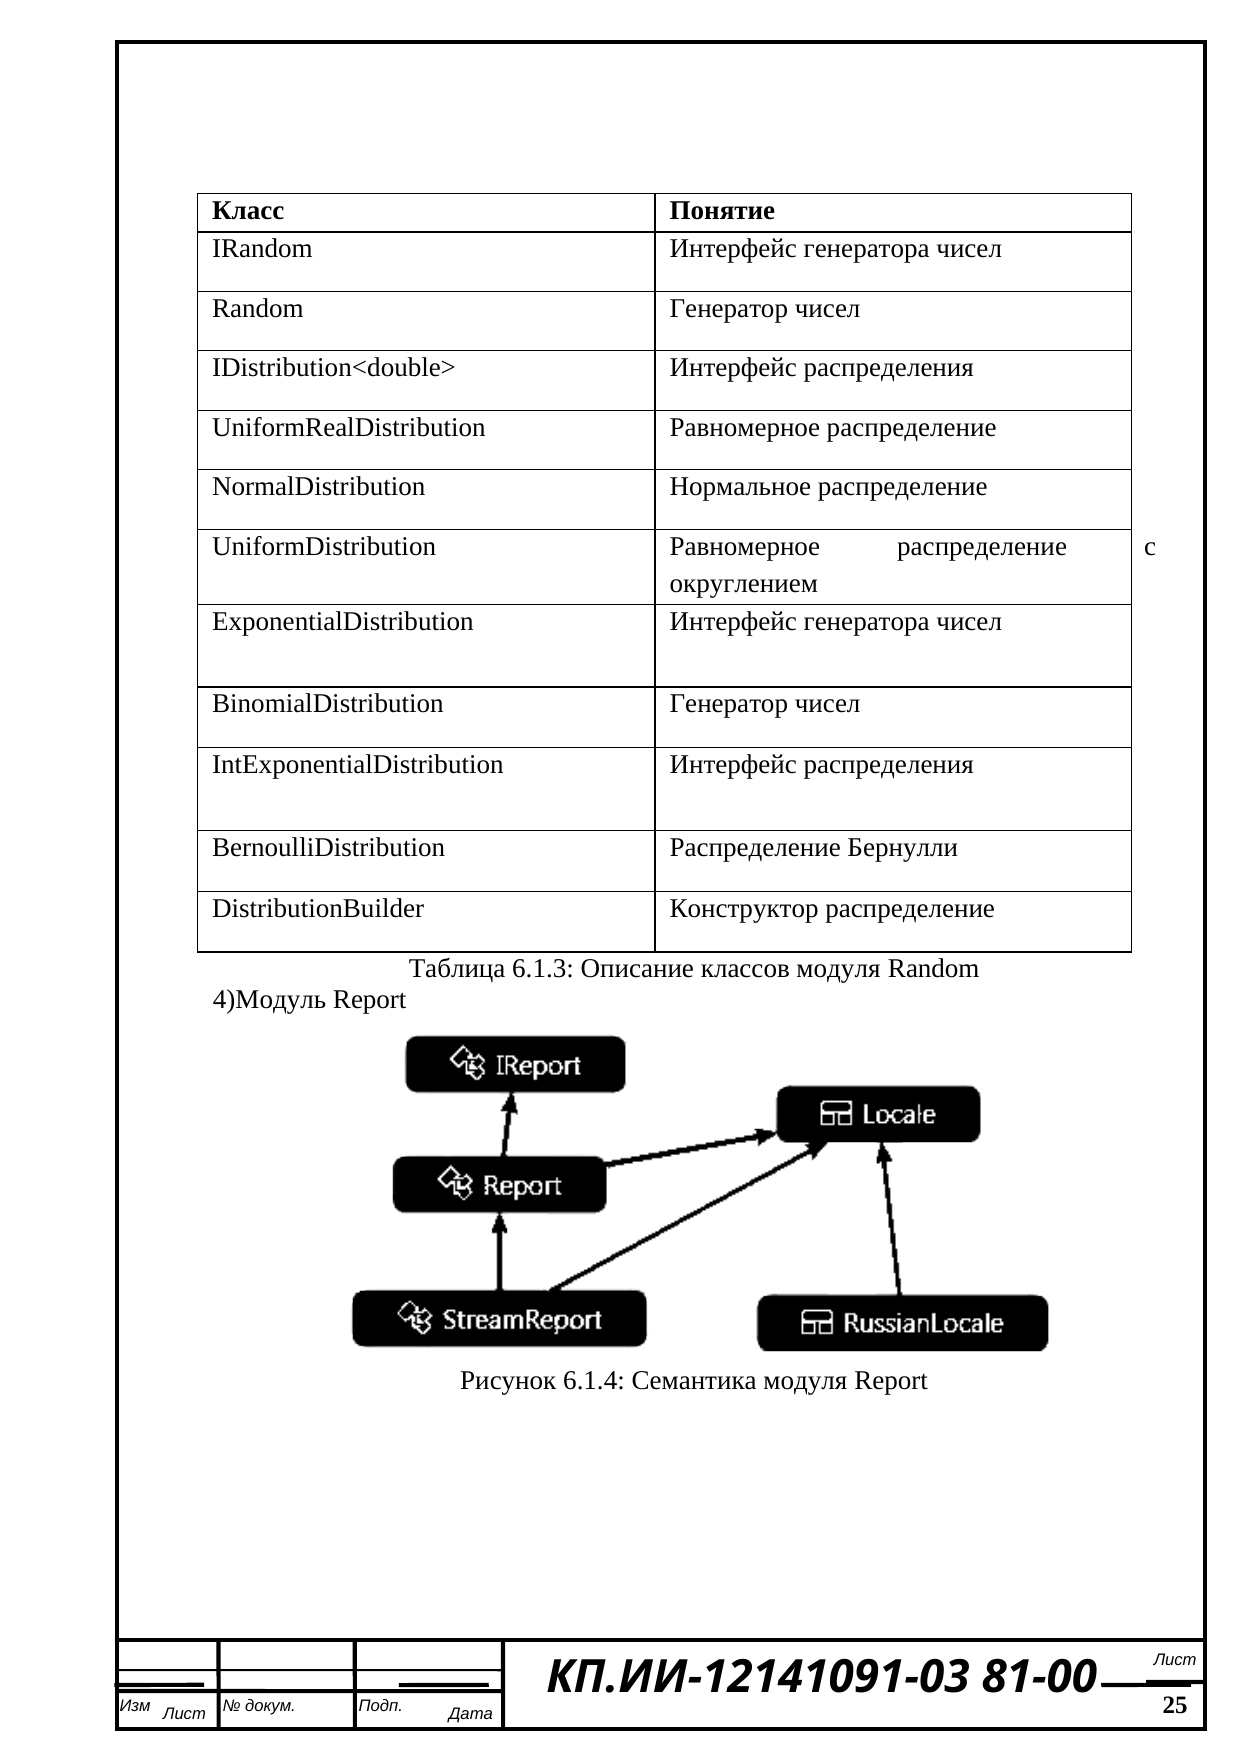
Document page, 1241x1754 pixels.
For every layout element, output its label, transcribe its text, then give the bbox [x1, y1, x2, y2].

table_cell Нормальное распределение [656, 470, 1131, 529]
table_cell IRandom [198, 233, 654, 291]
table_cell UniformRealDistribution [198, 411, 654, 469]
table_cell IntExponentialDistribution [198, 748, 654, 830]
table_cell BinomialDistribution [198, 688, 654, 747]
table_cell NormalDistribution [198, 470, 654, 529]
table_cell ExponentialDistribution [198, 605, 654, 686]
table_header Класс [198, 194, 654, 231]
list 4)Модуль Report [153, 984, 1175, 1015]
table_cell Интерфейс распределения [656, 351, 1131, 410]
table_cell Конструктор распределение [656, 892, 1131, 951]
table_header Понятие [656, 194, 1131, 231]
table_cell Random [198, 292, 654, 350]
table_cell IDistribution<double> [198, 351, 654, 410]
table_cell Генератор чисел [656, 292, 1131, 350]
table_cell Распределение Бернулли [656, 831, 1131, 891]
table_cell Интерфейс распределения [656, 748, 1131, 830]
list Таблица 6.1.3: Описание классов модуля Random [153, 952, 1175, 984]
list Рисунок 6.1.4: Семантика модуля Report [153, 1364, 1175, 1395]
table_cell Равномерное распределение [656, 411, 1131, 469]
table_cell DistributionBuilder [198, 892, 654, 951]
table_cell BernoulliDistribution [198, 831, 654, 891]
table_cell UniformDistribution [198, 530, 654, 604]
table_cell Генератор чисел [656, 688, 1131, 747]
table_cell Интерфейс генератора чисел [656, 233, 1131, 291]
table_cell Равномерное распределение с округлением [656, 530, 1131, 604]
table_cell Интерфейс генератора чисел [656, 605, 1131, 686]
